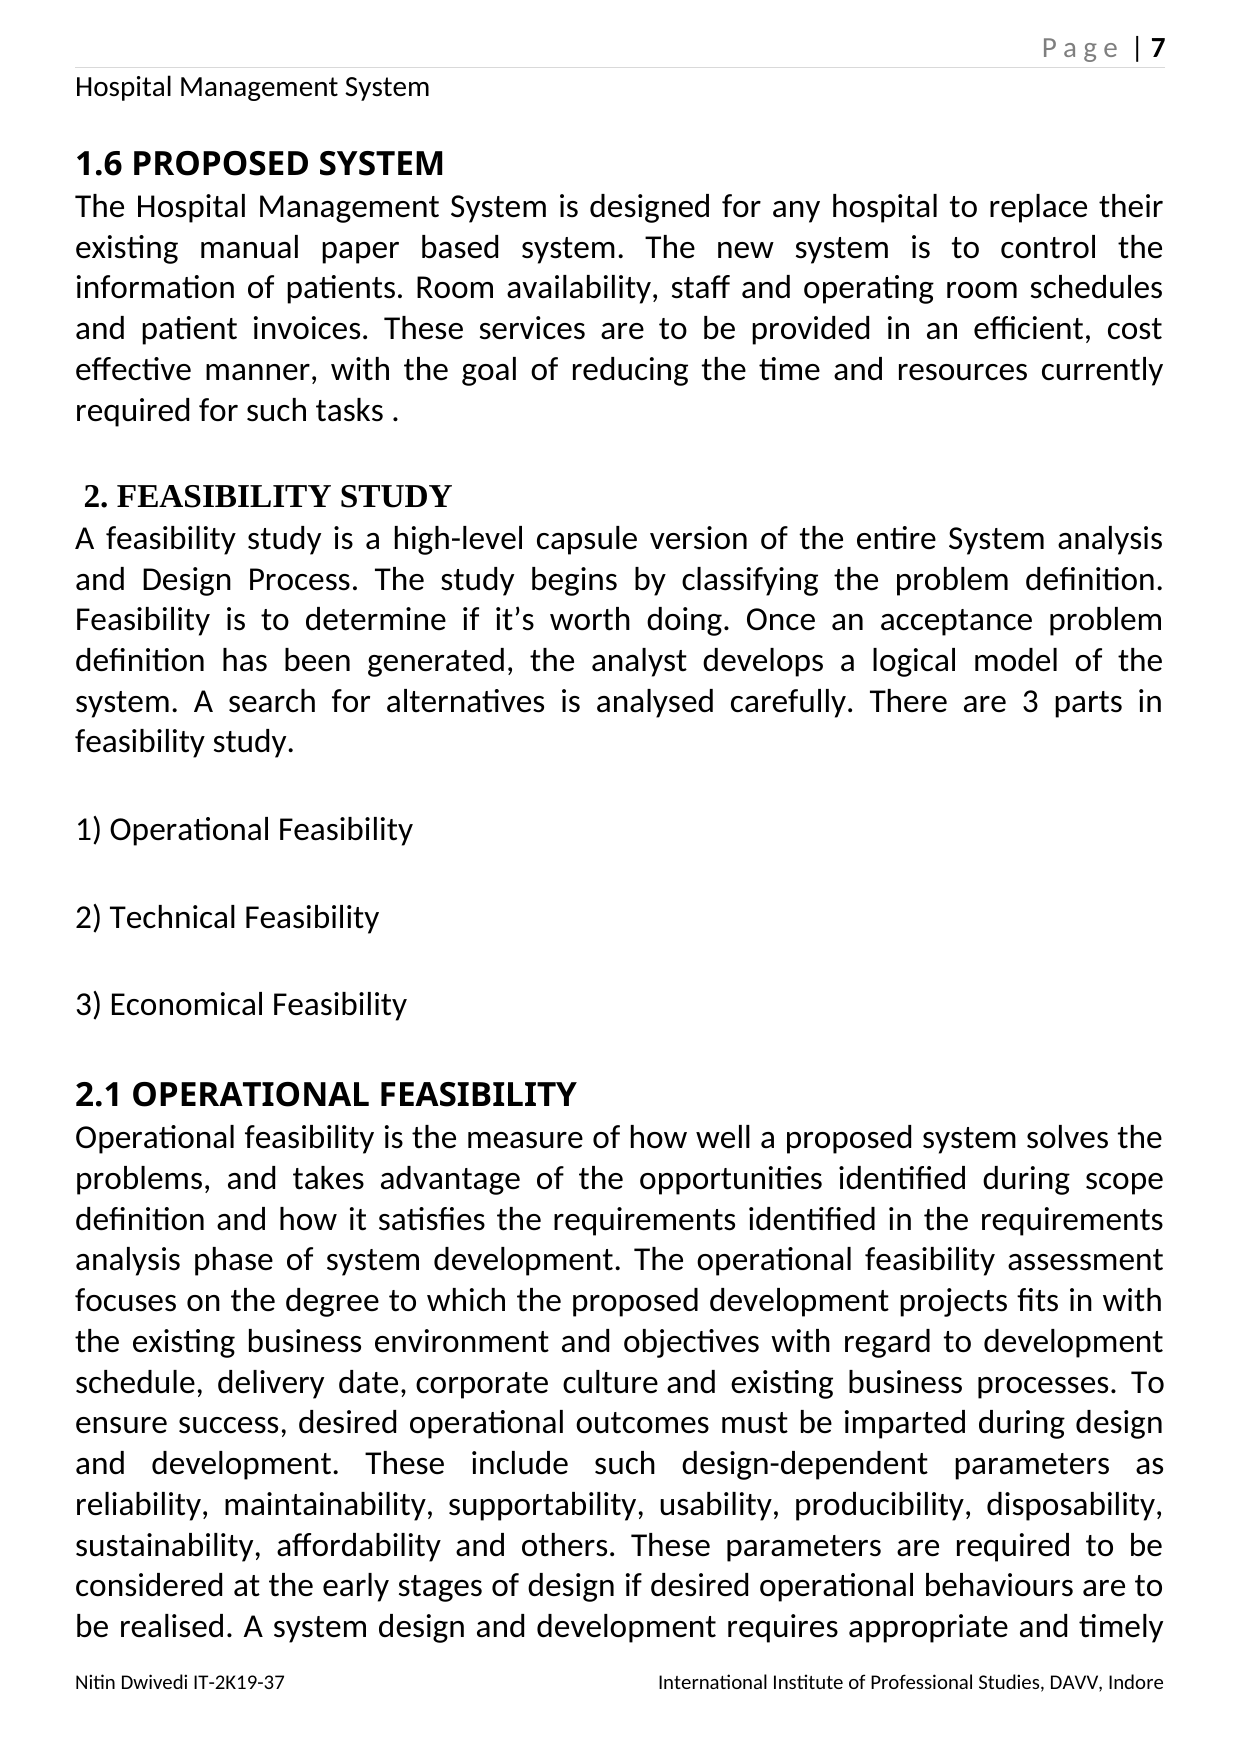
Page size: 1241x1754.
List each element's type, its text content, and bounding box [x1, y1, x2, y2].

text 2.1 OPERATIONAL FEASIBILITY [75, 1071, 1165, 1116]
text The Hospital Management System is designed for any hospital to replace their existing manual paper based system. The new system is to control the information of patients. Room availability, staff and operating room schedules and patient invoices. These services are to be provided in an efficient, cost effective manner, with the goal of reducing the time and resources currently required for such tasks . [75, 185, 1165, 429]
text 2) Technical Feasibility [75, 896, 1165, 936]
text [75, 1116, 1165, 1646]
text 3) Economical Feasibility [75, 983, 1165, 1024]
text A feasibility study is a high-level capsule version of the entire System analysis and Design Process. The study begins by classifying the problem definition. Feasibility is to determine if it’s worth doing. Once an acceptance problem definition has been generated, the analyst develops a logical model of the system. A search for alternatives is analysed carefully. There are 3 parts in feasibility study. [75, 517, 1165, 761]
text 1) Operational Feasibility [75, 808, 1165, 849]
text 2. FEASIBILITY STUDY [75, 476, 1108, 514]
text 1.6 PROPOSED SYSTEM [75, 139, 1165, 185]
